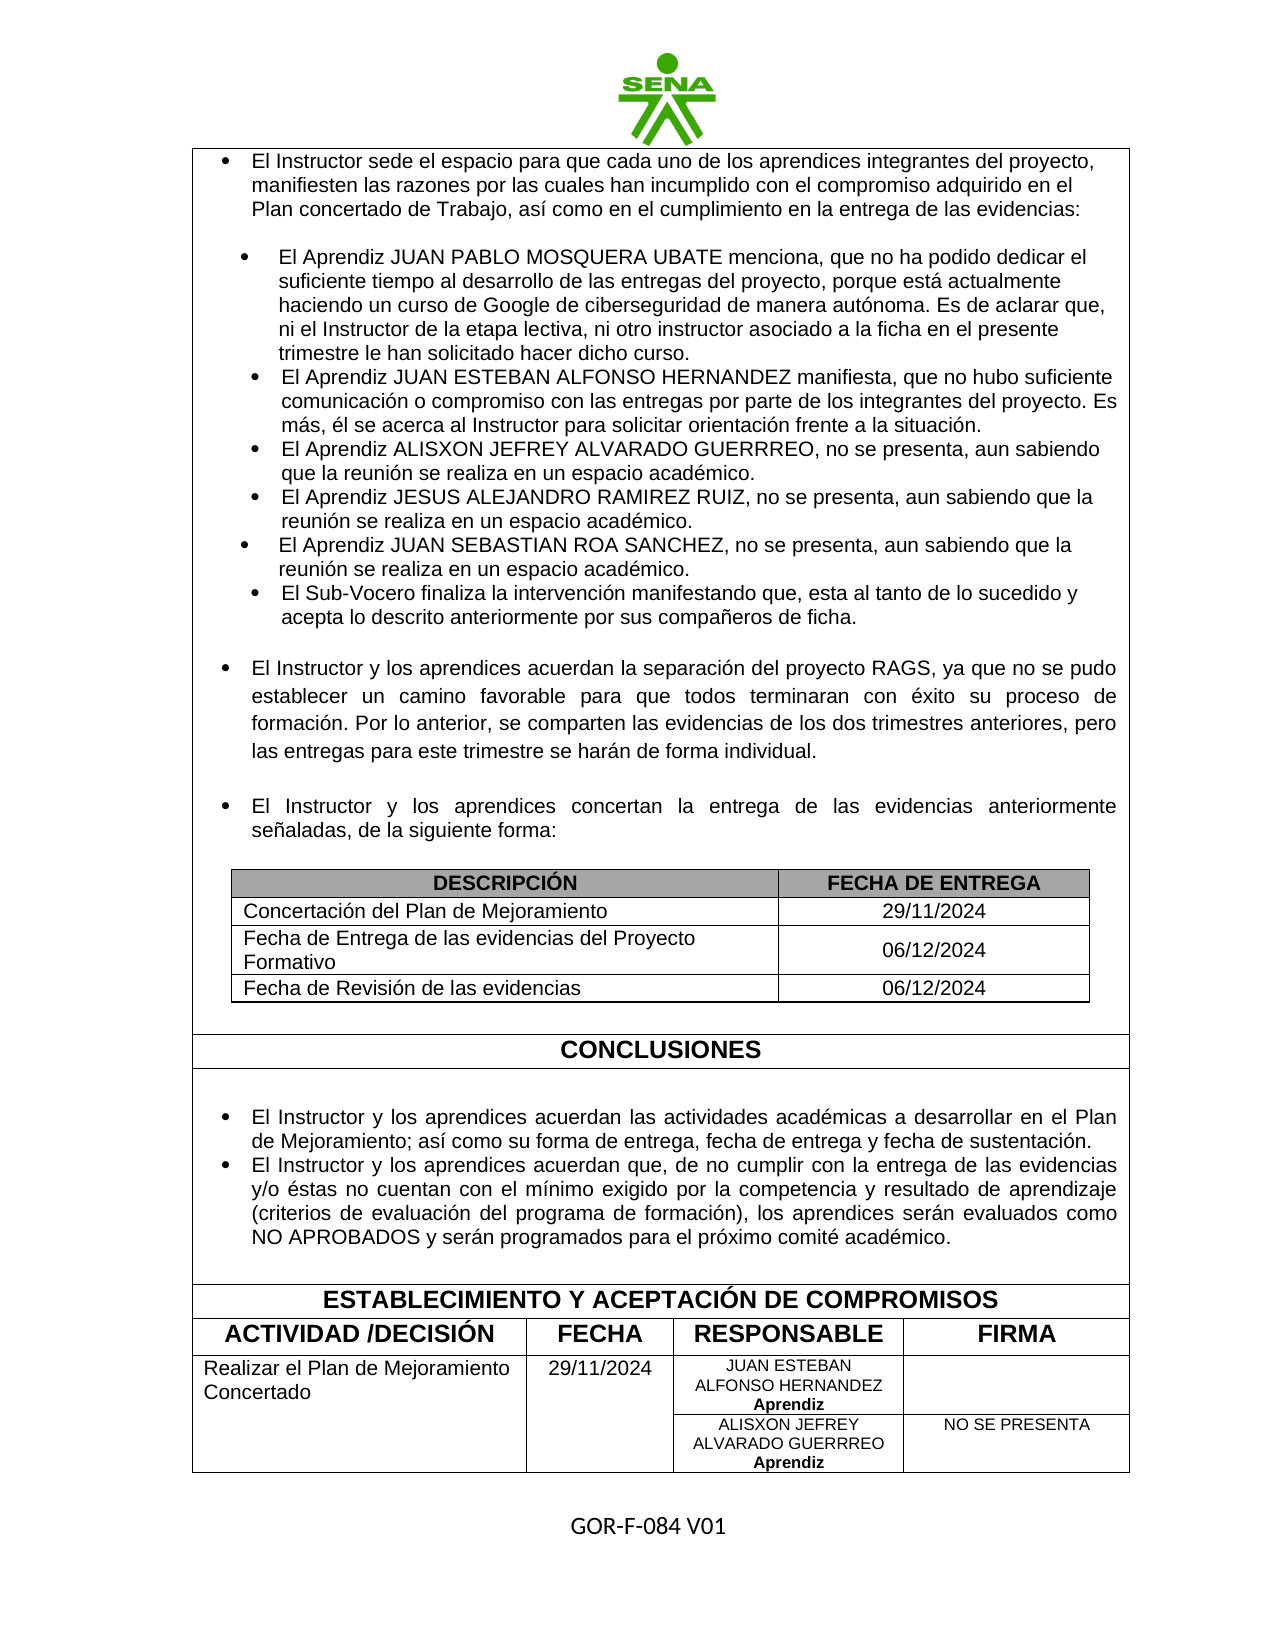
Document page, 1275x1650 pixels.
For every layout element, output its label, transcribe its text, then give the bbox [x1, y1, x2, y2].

table_cell 29/11/2024 [527, 1356, 673, 1472]
table_cell NO SE PRESENTA [904, 1415, 1129, 1472]
table_cell FECHA [527, 1319, 673, 1355]
table_cell ALISXON JEFREY ALVARADO GUERRREO Aprendiz [674, 1415, 903, 1472]
picture [618, 53, 716, 146]
table_cell CONCLUSIONES [193, 1035, 1129, 1068]
table_cell RESPONSABLE [674, 1319, 903, 1355]
table_cell JUAN ESTEBAN ALFONSO HERNANDEZ Aprendiz [674, 1356, 903, 1414]
table_cell FIRMA [904, 1319, 1129, 1355]
table_cell ACTIVIDAD /DECISIÓN [193, 1319, 526, 1355]
table_cell Realizar el Plan de Mejoramiento Concertado [193, 1356, 526, 1472]
table_cell El Instructor y los aprendices acuerdan las actividades académicas a desarrollar en el Plan de Mejoramiento; así como su forma de entrega, fecha de entrega y fecha de sustentación. El Instructor y los aprendices acuerdan que, de no cumplir con la entrega de las evidencias y/o éstas no cuentan con el mínimo exigido por la competencia y resultado de aprendizaje (criterios de evaluación del programa de formación), los aprendices serán evaluados como NO APROBADOS y serán programados para el próximo comité académico. [193, 1069, 1129, 1284]
table_cell [904, 1356, 1129, 1414]
table_cell ESTABLECIMIENTO Y ACEPTACIÓN DE COMPROMISOS [193, 1285, 1129, 1318]
